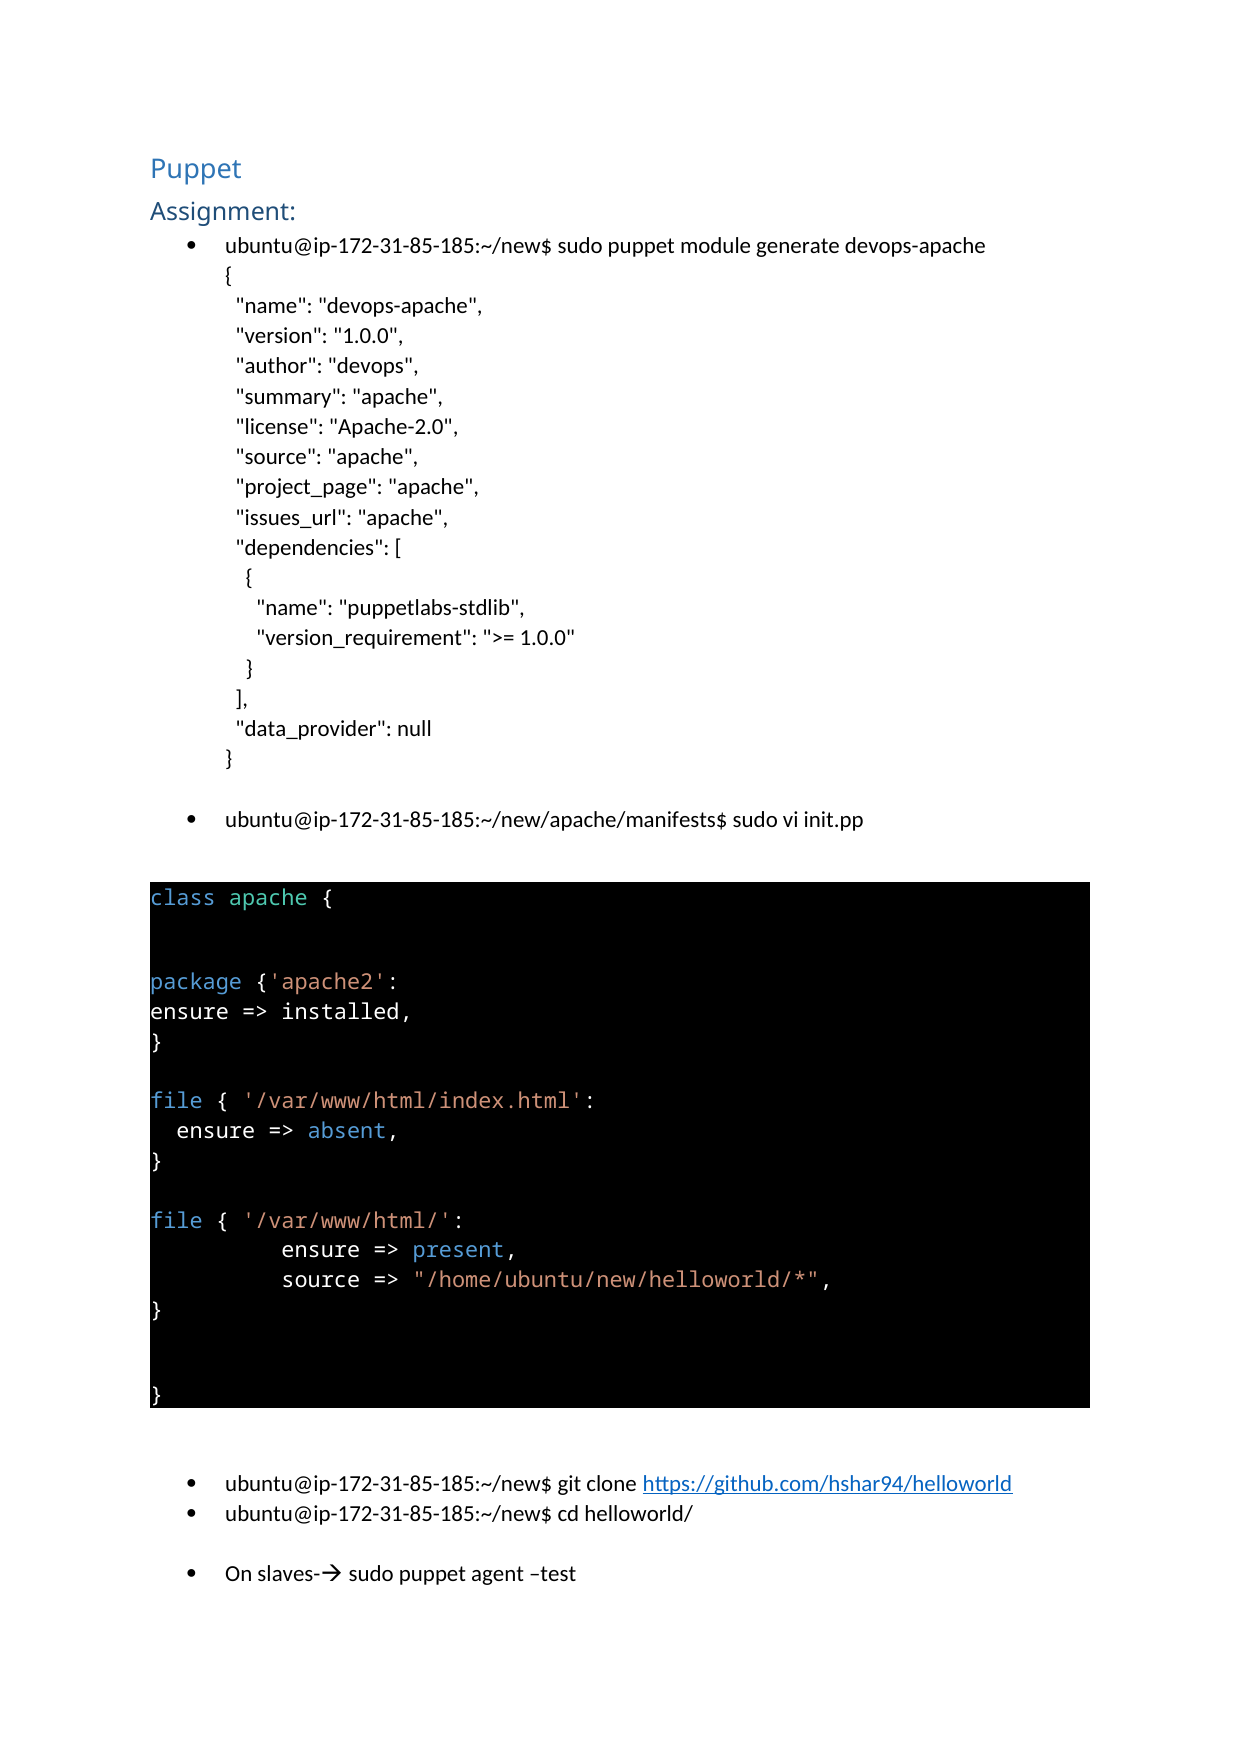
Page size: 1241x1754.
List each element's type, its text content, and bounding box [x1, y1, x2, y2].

text package {'apache2': [150, 966, 1090, 996]
text ensure => absent, [150, 1115, 1090, 1145]
text source => "/home/ubuntu/new/helloworld/*", [150, 1264, 1090, 1294]
list ubuntu@ip-172-31-85-185:~/new/apache/manifests$ sudo vi init.pp [187, 805, 1090, 833]
list "version": "1.0.0", [225, 321, 1090, 349]
list "issues_url": "apache", [225, 503, 1090, 531]
list } [225, 654, 1090, 682]
list "version_requirement": ">= 1.0.0" [225, 623, 1090, 651]
list ], [225, 684, 1090, 712]
text } [150, 1294, 1090, 1324]
text file { '/var/www/html/': [150, 1205, 1090, 1234]
list { [225, 261, 1090, 289]
list ubuntu@ip-172-31-85-185:~/new$ git clone https://github.com/hshar94/helloworld [187, 1469, 1090, 1497]
list "name": "devops-apache", [225, 291, 1090, 319]
list "name": "puppetlabs-stdlib", [225, 593, 1090, 621]
list { [225, 563, 1090, 591]
list "license": "Apache-2.0", [225, 412, 1090, 440]
list "author": "devops", [225, 352, 1090, 379]
list ubuntu@ip-172-31-85-185:~/new$ cd helloworld/ [187, 1499, 1090, 1527]
list } [225, 744, 1090, 772]
list "summary": "apache", [225, 382, 1090, 410]
text } [150, 1026, 1090, 1056]
text } [150, 1379, 1090, 1408]
list "source": "apache", [225, 442, 1090, 470]
list "project_page": "apache", [225, 472, 1090, 500]
list On slaves- sudo puppet agent –test [187, 1559, 1090, 1587]
text ensure => present, [150, 1234, 1090, 1264]
text } [150, 1145, 1090, 1175]
list "dependencies": [ [225, 533, 1090, 561]
subtitle Assignment: [150, 194, 1090, 228]
text file { '/var/www/html/index.html': [150, 1086, 1090, 1115]
text class apache { [150, 882, 1090, 912]
subtitle Puppet [150, 150, 1090, 187]
list ubuntu@ip-172-31-85-185:~/new$ sudo puppet module generate devops-apache [187, 231, 1090, 259]
text ensure => installed, [150, 996, 1090, 1026]
list "data_provider": null [225, 714, 1090, 742]
